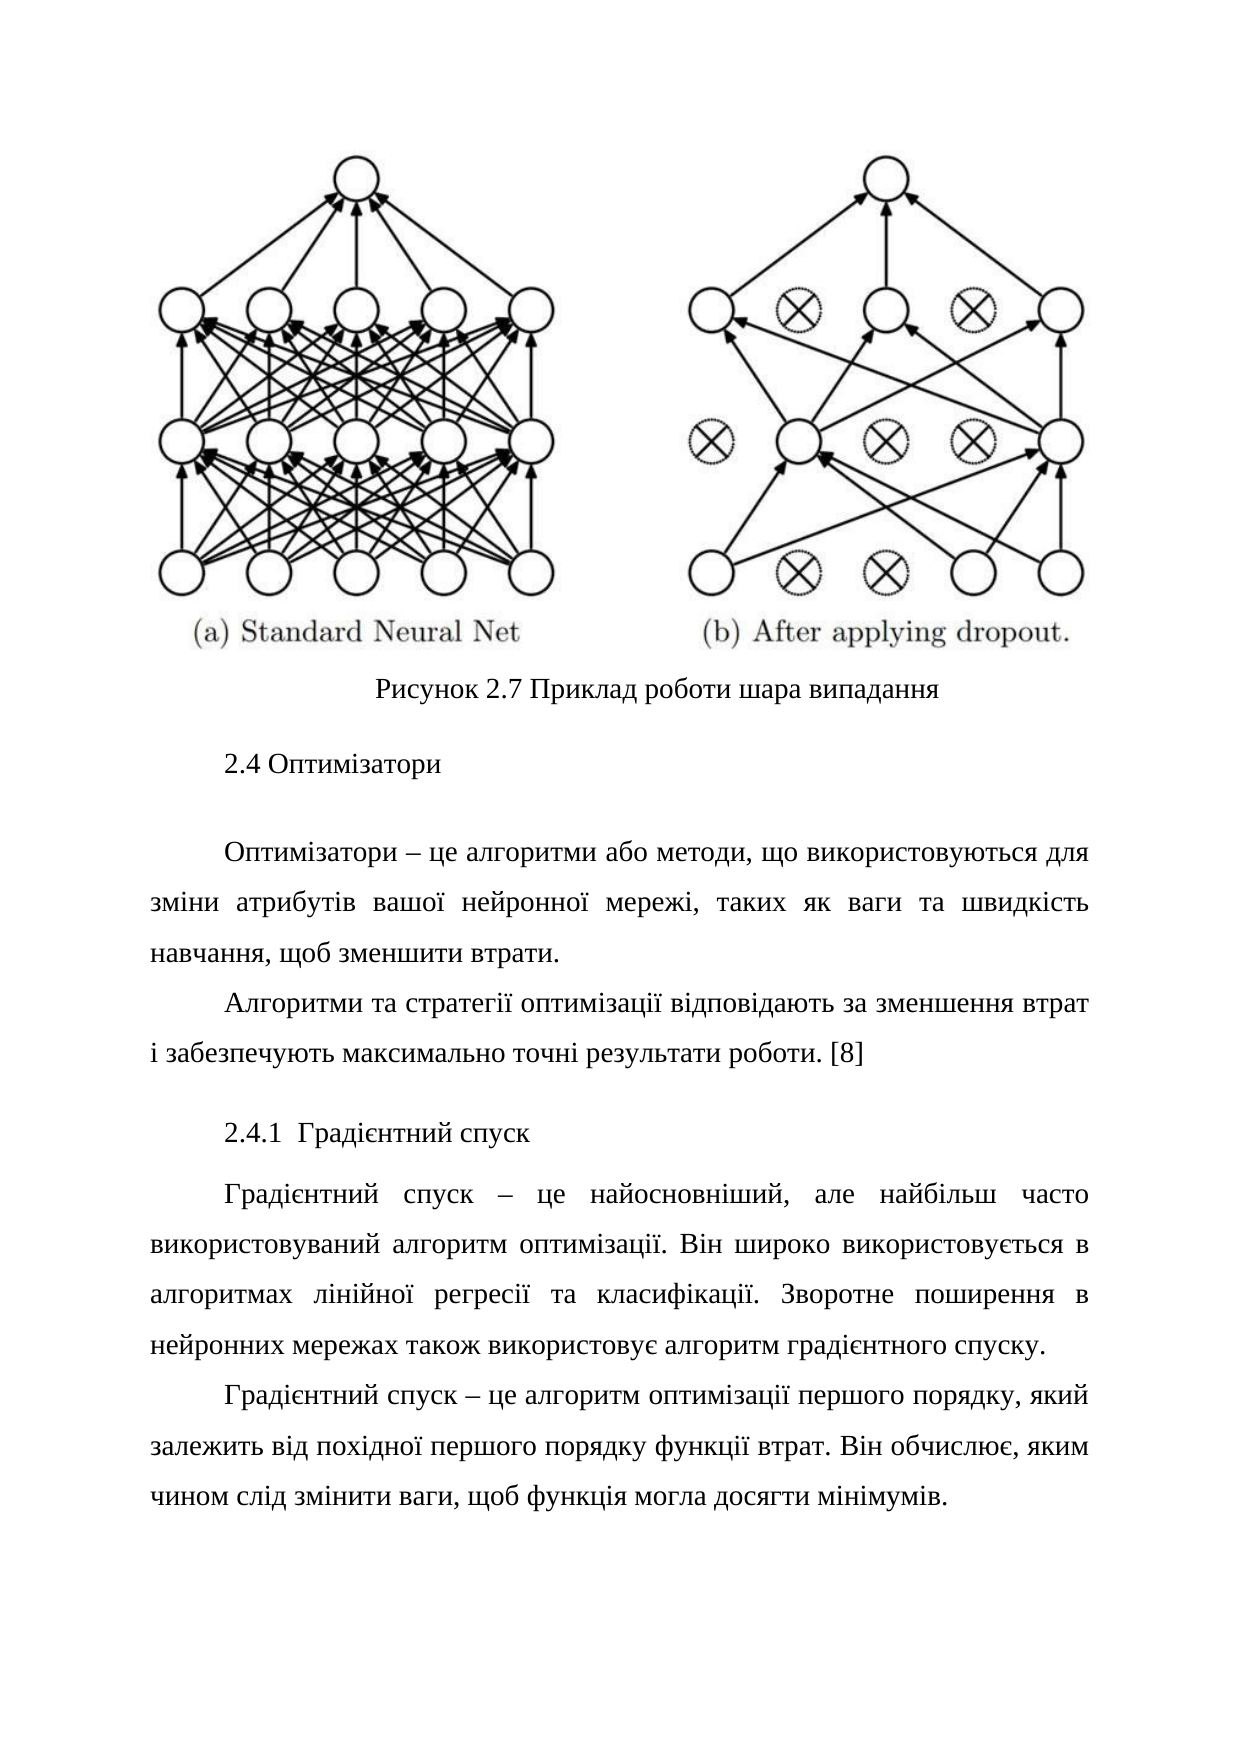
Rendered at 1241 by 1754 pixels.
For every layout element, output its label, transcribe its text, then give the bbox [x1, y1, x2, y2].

text Градієнтний спуск [224, 1115, 1090, 1148]
text Градієнтний спуск – це найосновніший, але найбільш часто використовуваний алгоритм оптимізації. Він широко використовується в алгоритмах лінійної регресії та класифікації. Зворотне поширення в нейронних мережах також використовує алгоритм градієнтного спуску. [150, 1176, 1090, 1361]
picture [150, 150, 1091, 655]
text Оптимізатори [224, 746, 1090, 780]
text Оптимізатори – це алгоритми або методи, що використовуються для зміни атрибутів вашої нейронної мережі, таких як ваги та швидкість навчання, щоб зменшити втрати. [150, 834, 1090, 968]
text Градієнтний спуск – це алгоритм оптимізації першого порядку, який залежить від похідної першого порядку функції втрат. Він обчислює, яким чином слід змінити ваги, щоб функція могла досягти мінімумів. [150, 1377, 1090, 1511]
text Алгоритми та стратегії оптимізації відповідають за зменшення втрат і забезпечують максимально точні результати роботи. [8] [150, 985, 1090, 1069]
text Рисунок 2.7 Приклад роботи шара випадання [150, 671, 1090, 705]
